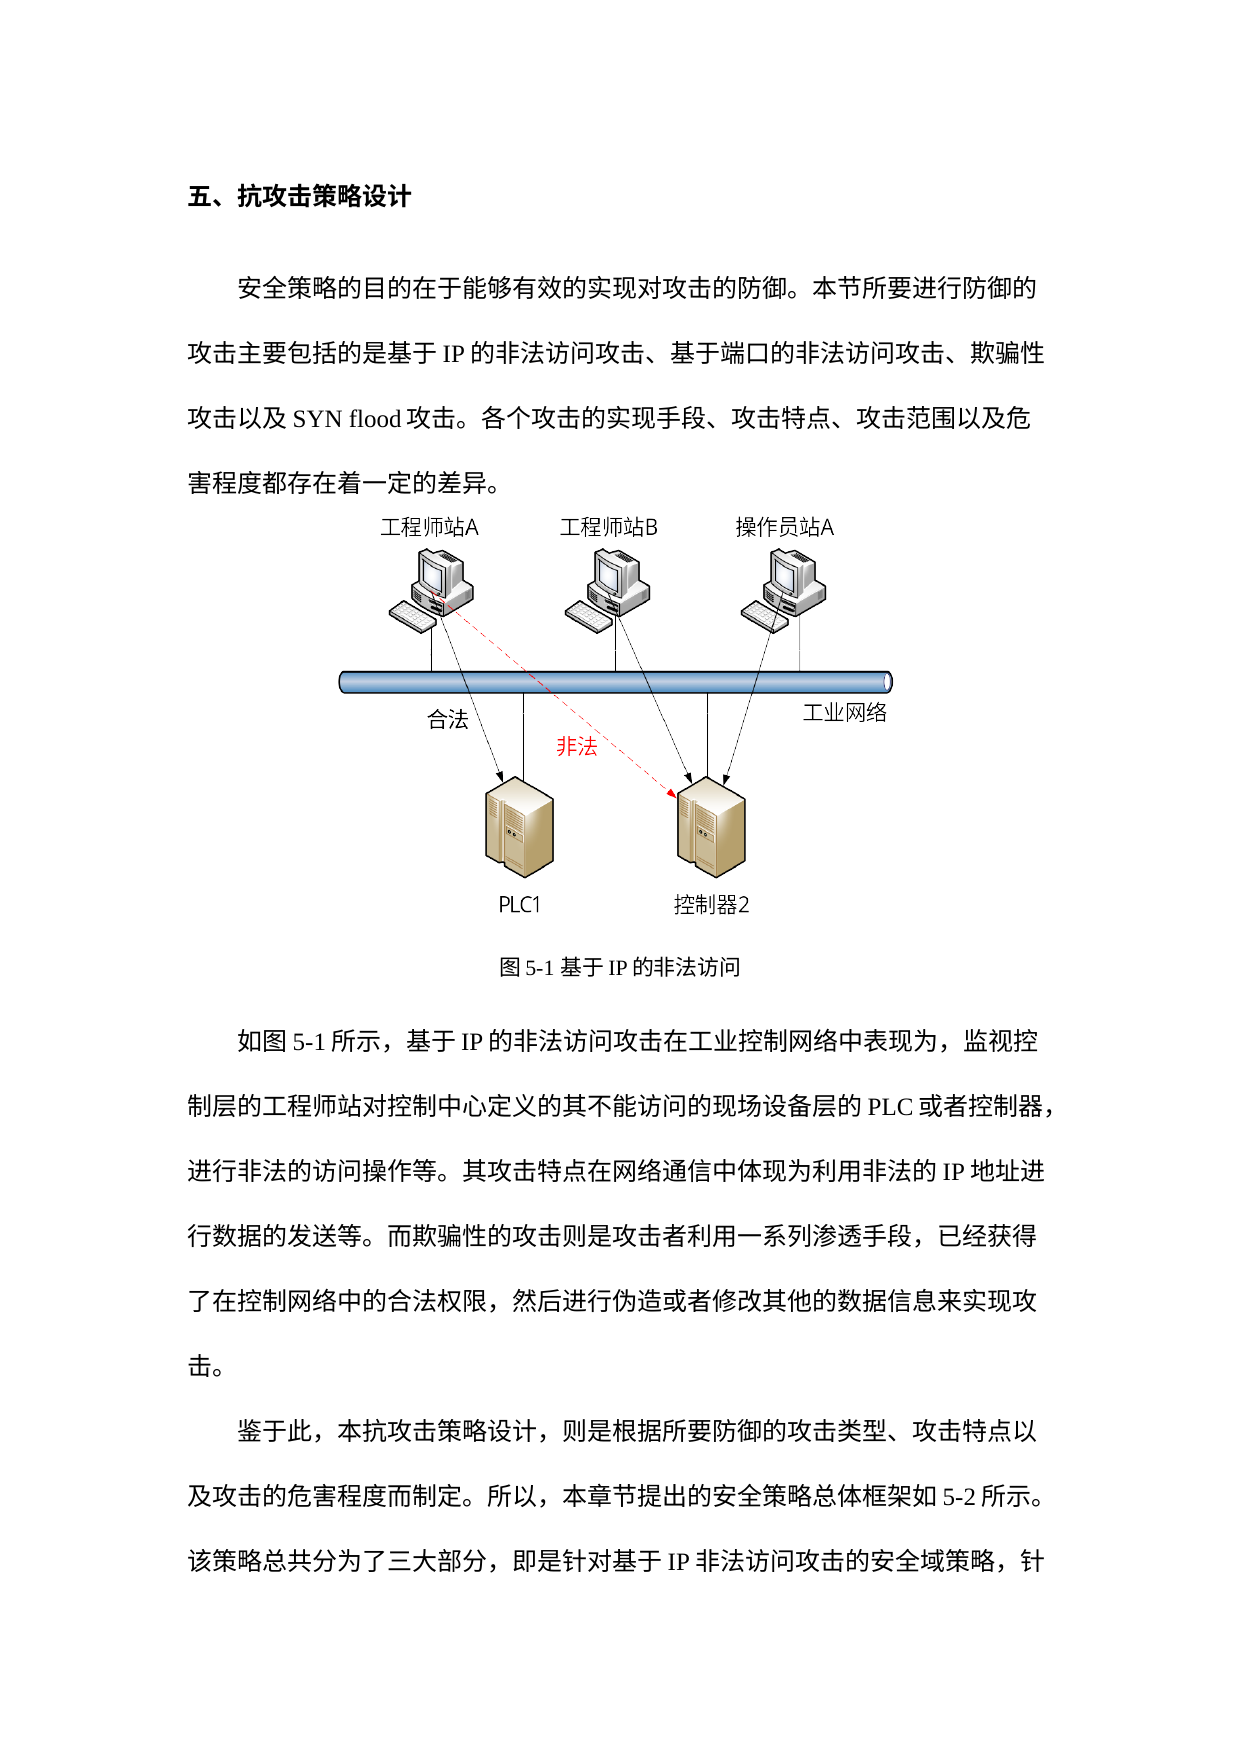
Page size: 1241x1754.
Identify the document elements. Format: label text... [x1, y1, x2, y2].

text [187, 1397, 1053, 1592]
subtitle 五、抗攻击策略设计 [187, 162, 1053, 227]
text 图5-1 基于IP的非法访问 [187, 949, 1053, 982]
text 如图5-1所示，基于IP的非法访问攻击在工业控制网络中表现为，监视控制层的工程师站对控制中心定义的其不能访问的现场设备层的PLC或者控制器，进行非法的访问操作等。其攻击特点在网络通信中体现为利用非法的IP地址进行数据的发送等。而欺骗性的攻击则是攻击者利用一系列渗透手段，已经获得了在控制网络中的合法权限，然后进行伪造或者修改其他的数据信息来实现攻击。 [187, 1007, 1053, 1397]
text 安全策略的目的在于能够有效的实现对攻击的防御。本节所要进行防御的攻击主要包括的是基于IP的非法访问攻击、基于端口的非法访问攻击、欺骗性攻击以及SYN flood攻击。各个攻击的实现手段、攻击特点、攻击范围以及危害程度都存在着一定的差异。 [187, 254, 1053, 514]
